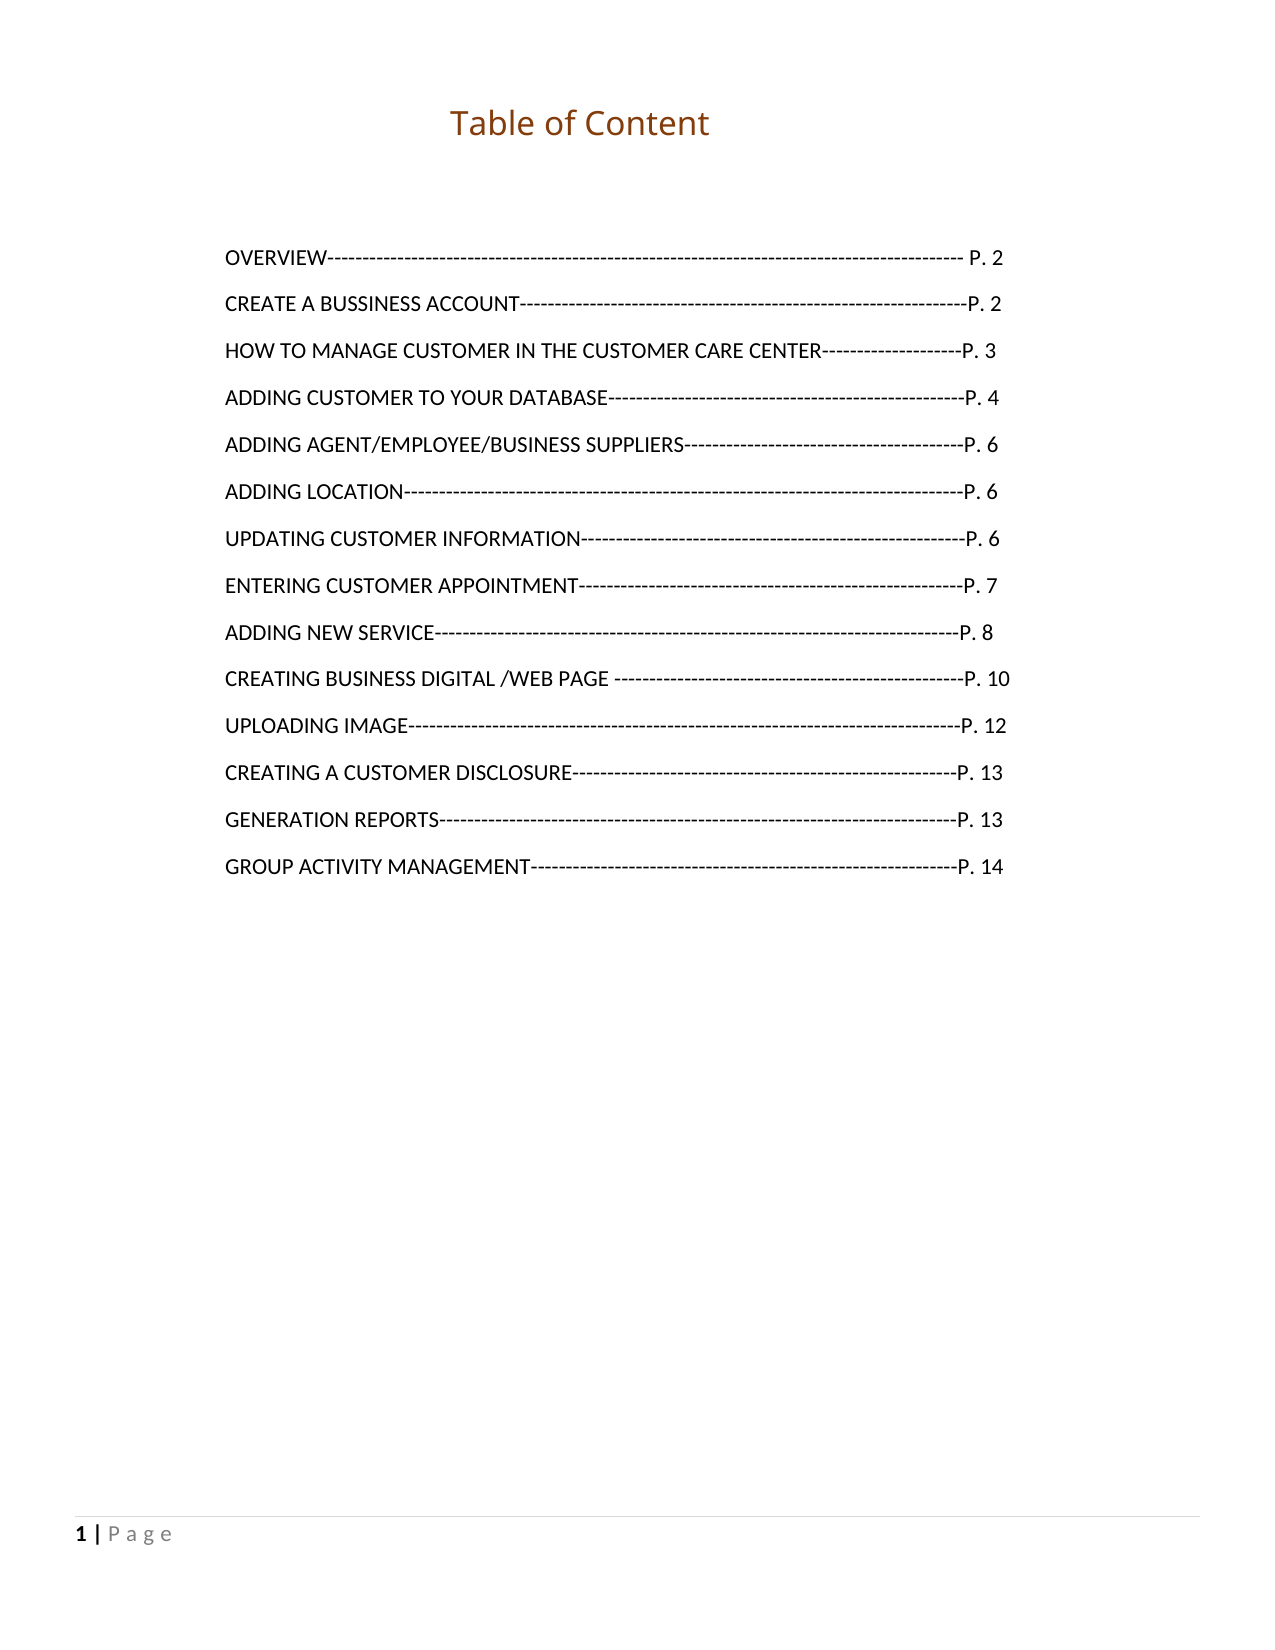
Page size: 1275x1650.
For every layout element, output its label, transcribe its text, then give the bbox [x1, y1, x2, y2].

text ADDING LOCATION--------------------------------------------------------------------------------P. 6 [150, 477, 1200, 505]
text ADDING AGENT/EMPLOYEE/BUSINESS SUPPLIERS----------------------------------------P. 6 [150, 430, 1200, 458]
text HOW TO MANAGE CUSTOMER IN THE CUSTOMER CARE CENTER--------------------P. 3 [150, 336, 1200, 364]
text ADDING NEW SERVICE---------------------------------------------------------------------------P. 8 [150, 618, 1200, 646]
text UPLOADING IMAGE-------------------------------------------------------------------------------P. 12 [150, 711, 1200, 739]
text UPDATING CUSTOMER INFORMATION-------------------------------------------------------P. 6 [150, 524, 1200, 552]
text ADDING CUSTOMER TO YOUR DATABASE---------------------------------------------------P. 4 [150, 383, 1200, 411]
text OVERVIEW------------------------------------------------------------------------------------------- P. 2 [225, 243, 1200, 271]
text CREATING BUSINESS DIGITAL /WEB PAGE --------------------------------------------------P. 10 [150, 664, 1200, 693]
text CREATING A CUSTOMER DISCLOSURE-------------------------------------------------------P. 13 [150, 758, 1200, 786]
text GROUP ACTIVITY MANAGEMENT-------------------------------------------------------------P. 14 [150, 852, 1200, 880]
text ENTERING CUSTOMER APPOINTMENT-------------------------------------------------------P. 7 [150, 571, 1200, 599]
subtitle Table of Content [375, 100, 1200, 145]
text GENERATION REPORTS--------------------------------------------------------------------------P. 13 [150, 805, 1200, 833]
text CREATE A BUSSINESS ACCOUNT----------------------------------------------------------------P. 2 [150, 289, 1200, 318]
